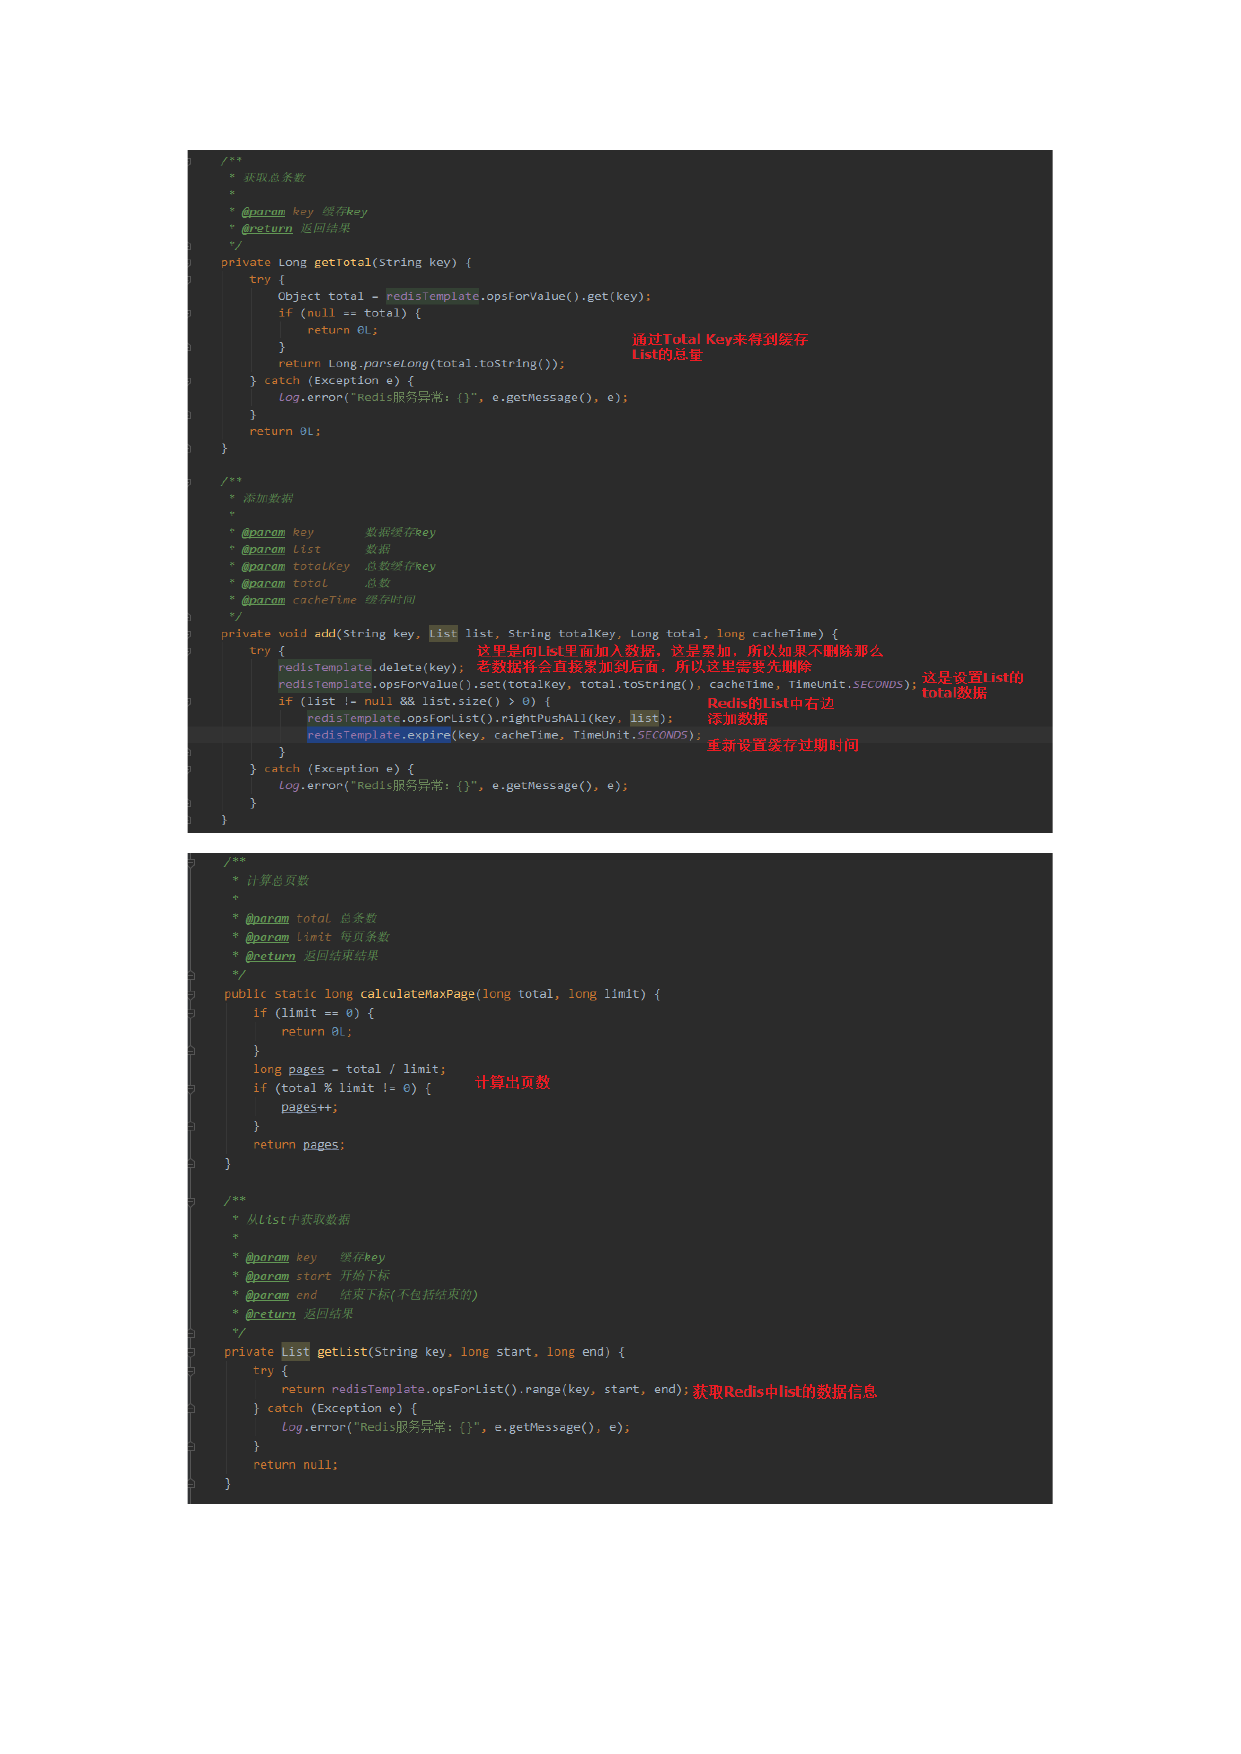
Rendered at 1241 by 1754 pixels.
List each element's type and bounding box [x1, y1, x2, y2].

picture [187, 150, 1053, 833]
picture [187, 853, 1053, 1504]
